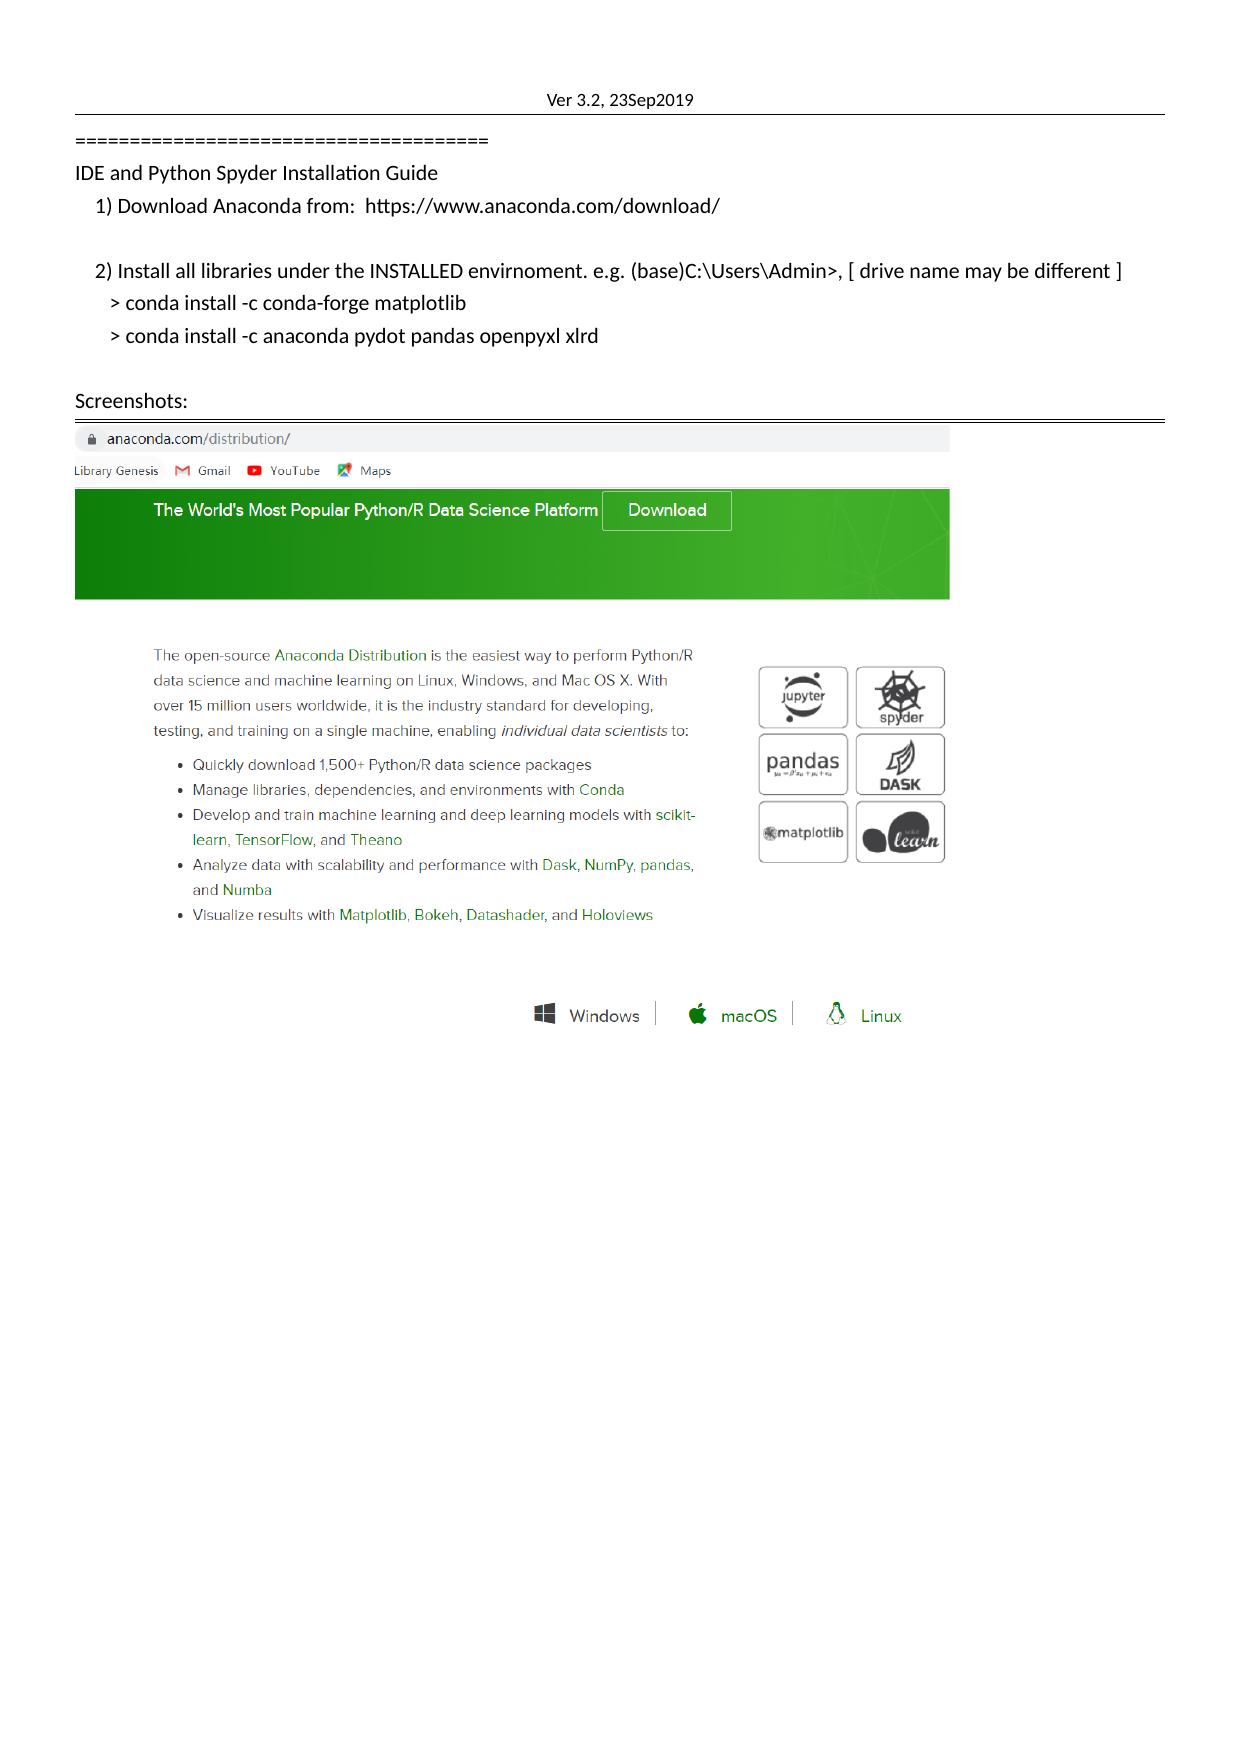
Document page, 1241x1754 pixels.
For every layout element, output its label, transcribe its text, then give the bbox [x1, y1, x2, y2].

text > conda install -c anaconda pydot pandas openpyxl xlrd [75, 319, 1165, 351]
picture [75, 423, 950, 1035]
text Screenshots: [75, 384, 1165, 419]
text 1) Download Anaconda from: https://www.anaconda.com/download/ [75, 189, 1165, 221]
text 2) Install all libraries under the INSTALLED envirnoment. e.g. (base)C:\Users\Admin>, [ drive name may be different ] [75, 254, 1165, 286]
text ====================================== [75, 124, 1165, 156]
text > conda install -c conda-forge matplotlib [75, 286, 1165, 319]
text IDE and Python Spyder Installation Guide [75, 156, 1165, 189]
